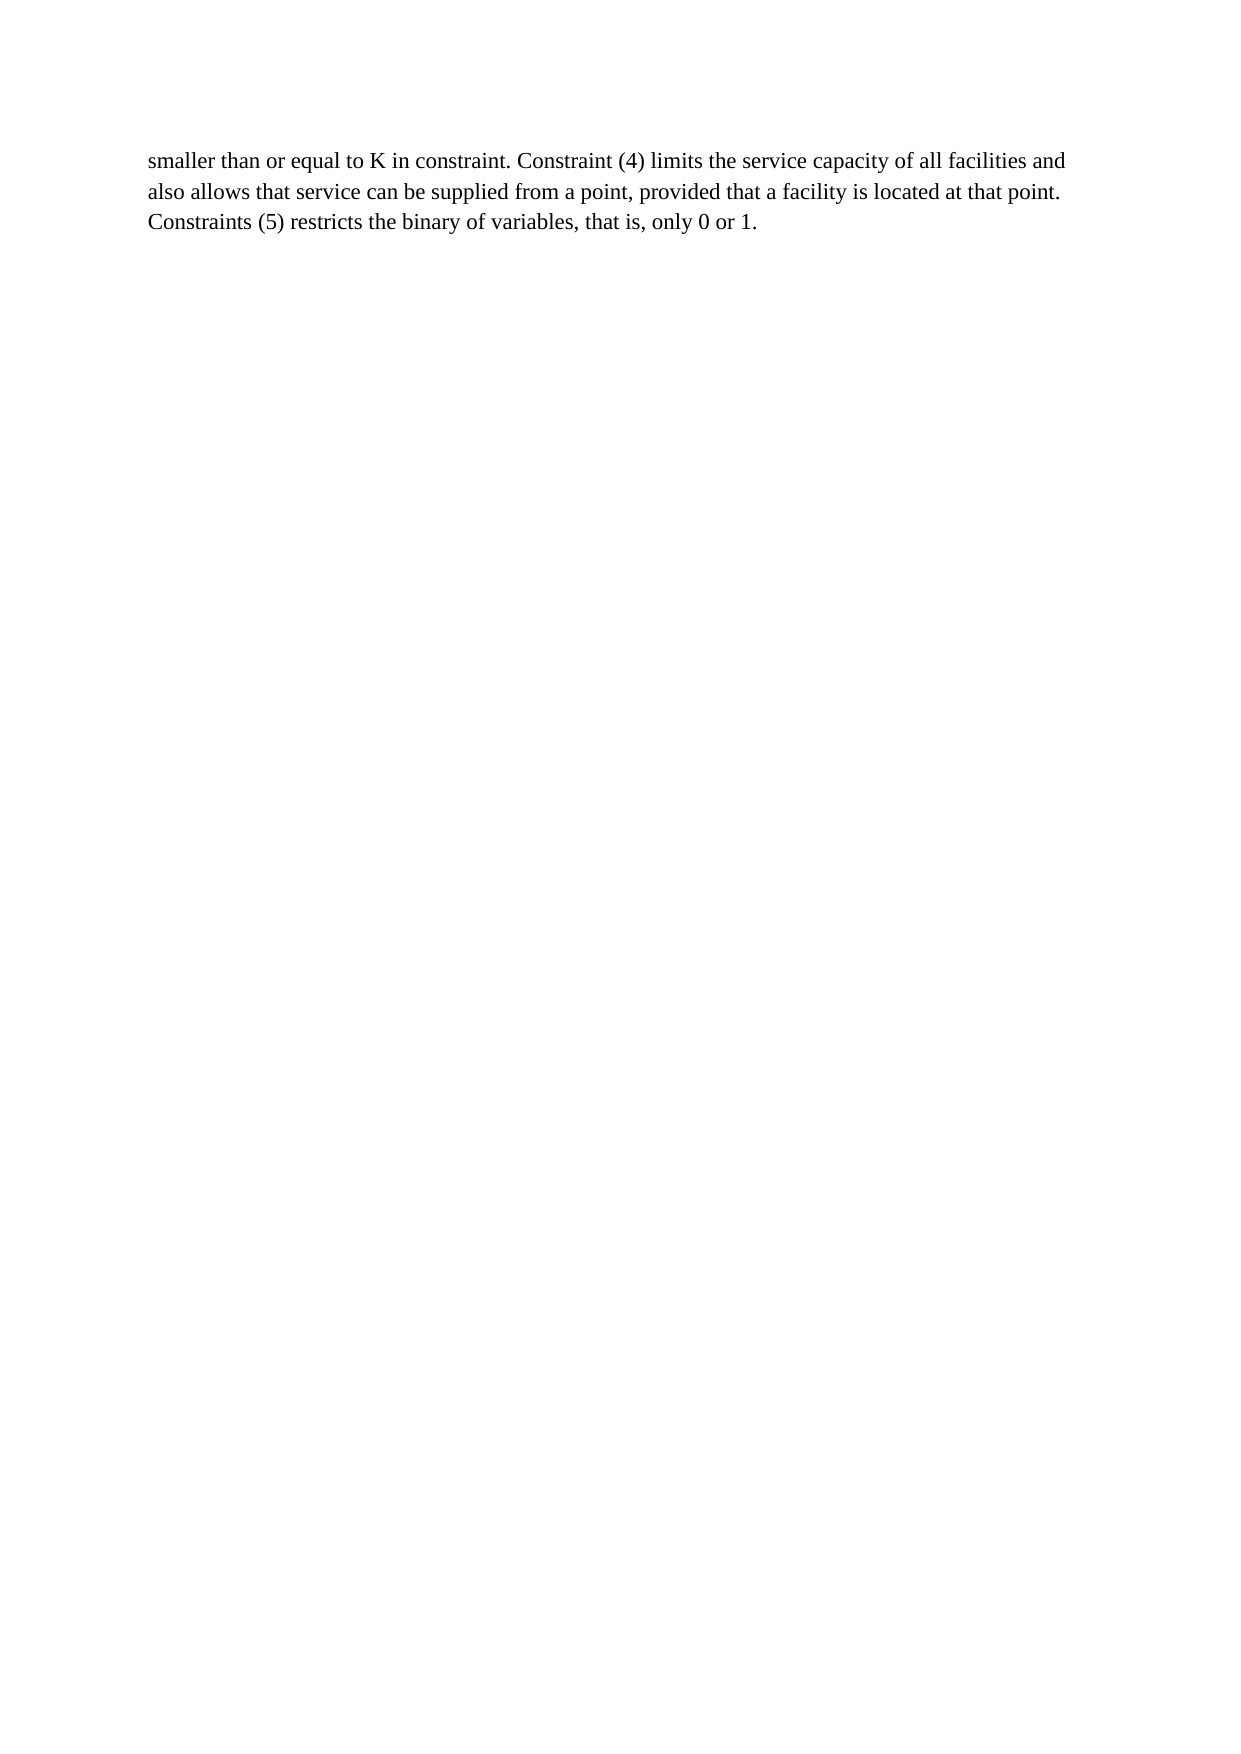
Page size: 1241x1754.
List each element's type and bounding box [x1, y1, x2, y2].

text [148, 148, 1093, 234]
